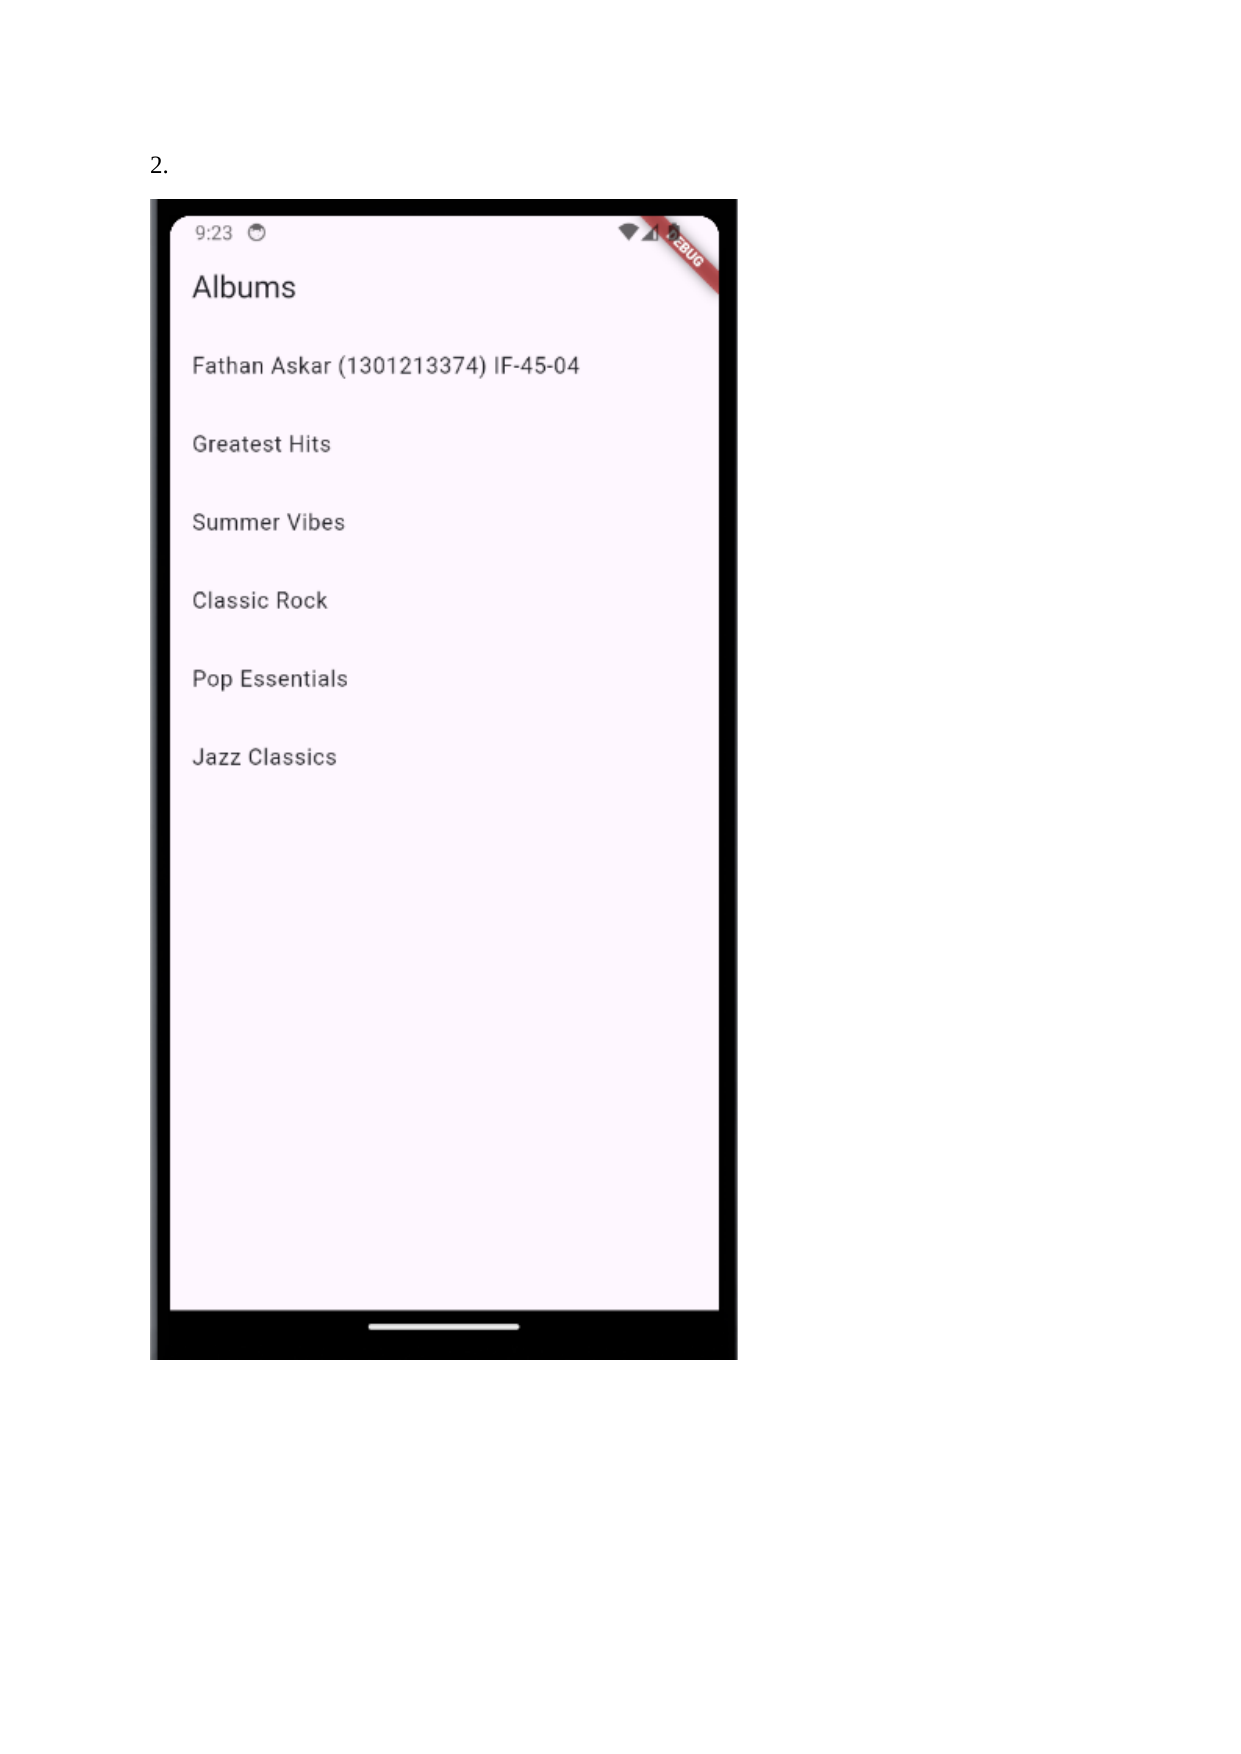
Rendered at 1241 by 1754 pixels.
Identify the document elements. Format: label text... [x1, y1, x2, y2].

text 2. [150, 150, 1090, 179]
picture [150, 199, 738, 1360]
